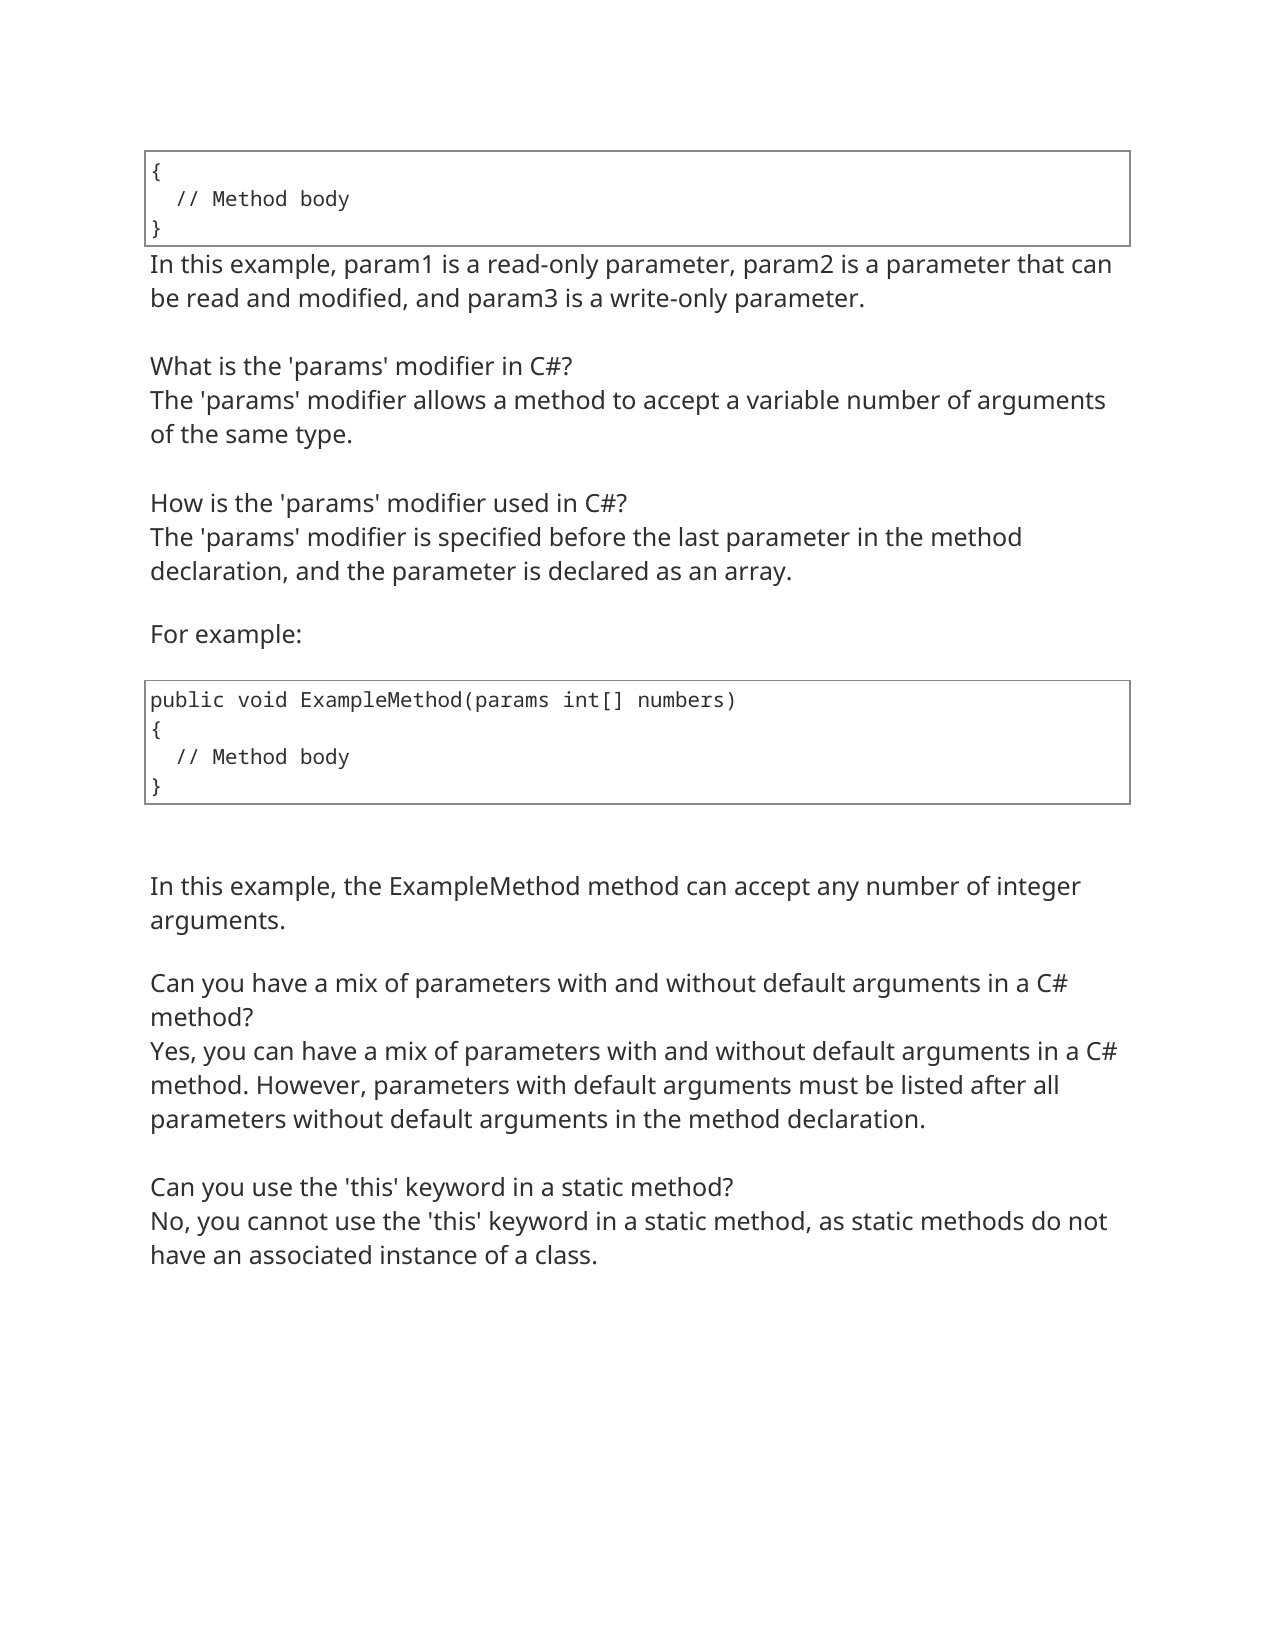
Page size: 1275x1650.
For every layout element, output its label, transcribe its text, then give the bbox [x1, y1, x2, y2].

text How is the 'params' modifier used in C#? [150, 485, 1125, 519]
text public void ExampleMethod(params int[] numbers) [146, 681, 1129, 714]
text { [150, 714, 1125, 742]
text { [146, 152, 1129, 184]
text Yes, you can have a mix of parameters with and without default arguments in a C# method. However, parameters with default arguments must be listed after all parameters without default arguments in the method declaration. [150, 1034, 1125, 1136]
text // Method body [150, 184, 1125, 207]
text Can you have a mix of parameters with and without default arguments in a C# method? [150, 966, 1125, 1034]
text Can you use the 'this' keyword in a static method? [150, 1170, 1125, 1204]
text In this example, param1 is a read-only parameter, param2 is a parameter that can be read and modified, and param3 is a write-only parameter. [150, 247, 1125, 315]
text // Method body [150, 742, 1125, 765]
text In this example, the ExampleMethod method can accept any number of integer arguments. [150, 868, 1125, 936]
text What is the 'params' modifier in C#? [150, 349, 1125, 383]
text } [146, 207, 1129, 245]
text For example: [150, 617, 1125, 651]
text The 'params' modifier allows a method to accept a variable number of arguments of the same type. [150, 383, 1125, 451]
text } [146, 765, 1129, 803]
text The 'params' modifier is specified before the last parameter in the method declaration, and the parameter is declared as an array. [150, 519, 1125, 587]
text No, you cannot use the 'this' keyword in a static method, as static methods do not have an associated instance of a class. [150, 1204, 1125, 1272]
